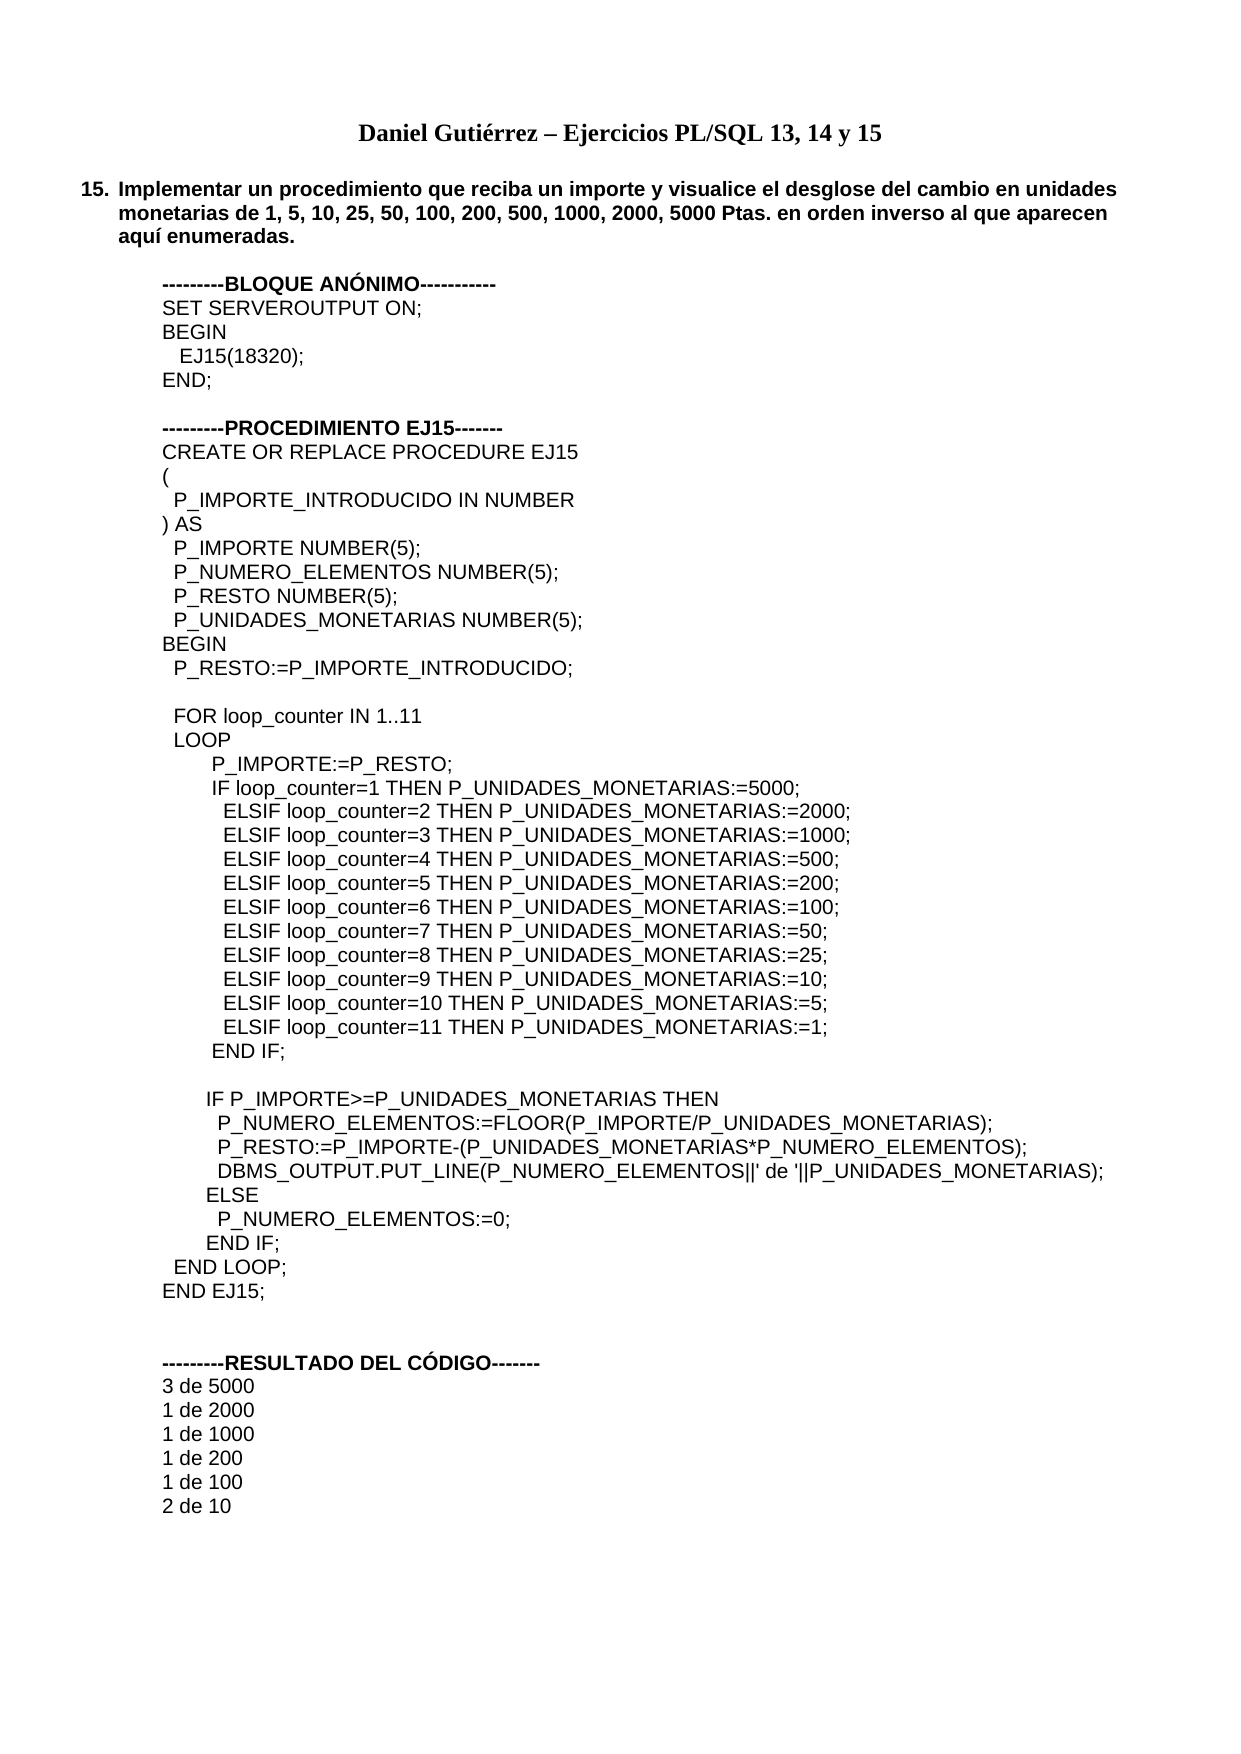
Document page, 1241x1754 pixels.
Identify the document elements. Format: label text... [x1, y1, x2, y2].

text ELSIF loop_counter=11 THEN P_UNIDADES_MONETARIAS:=1; [162, 1015, 1122, 1039]
text ELSIF loop_counter=7 THEN P_UNIDADES_MONETARIAS:=50; [162, 919, 1122, 943]
text ---------RESULTADO DEL CÓDIGO------- [162, 1350, 1122, 1374]
text ---------PROCEDIMIENTO EJ15------- [162, 416, 1122, 440]
text DBMS_OUTPUT.PUT_LINE(P_NUMERO_ELEMENTOS||' de '||P_UNIDADES_MONETARIAS); [162, 1159, 1122, 1183]
text ELSIF loop_counter=2 THEN P_UNIDADES_MONETARIAS:=2000; [162, 799, 1122, 823]
text FOR loop_counter IN 1..11 [162, 703, 1122, 727]
text EJ15(18320); [162, 344, 1122, 368]
text 2 de 10 [162, 1494, 1122, 1518]
text P_RESTO NUMBER(5); [162, 584, 1122, 608]
text ELSIF loop_counter=10 THEN P_UNIDADES_MONETARIAS:=5; [162, 991, 1122, 1015]
list Implementar un procedimiento que reciba un importe y visualice el desglose del cambio en unidades monetarias de 1, 5, 10, 25, 50, 100, 200, 500, 1000, 2000, 5000 Ptas. en orden inverso al que aparecen aquí enumeradas. [81, 176, 1122, 248]
text ELSIF loop_counter=9 THEN P_UNIDADES_MONETARIAS:=10; [162, 967, 1122, 991]
text ELSIF loop_counter=6 THEN P_UNIDADES_MONETARIAS:=100; [162, 895, 1122, 919]
text P_IMPORTE NUMBER(5); [162, 536, 1122, 560]
text ELSIF loop_counter=4 THEN P_UNIDADES_MONETARIAS:=500; [162, 847, 1122, 871]
text END; [162, 368, 1122, 392]
text IF loop_counter=1 THEN P_UNIDADES_MONETARIAS:=5000; [162, 775, 1122, 799]
text BEGIN [162, 320, 1122, 344]
text P_NUMERO_ELEMENTOS NUMBER(5); [162, 560, 1122, 584]
text 1 de 1000 [162, 1422, 1122, 1446]
text BEGIN [162, 632, 1122, 656]
text ELSIF loop_counter=8 THEN P_UNIDADES_MONETARIAS:=25; [162, 943, 1122, 967]
text P_UNIDADES_MONETARIAS NUMBER(5); [162, 608, 1122, 632]
text ( [162, 464, 1122, 488]
text END LOOP; [162, 1254, 1122, 1278]
text P_NUMERO_ELEMENTOS:=FLOOR(P_IMPORTE/P_UNIDADES_MONETARIAS); [162, 1111, 1122, 1135]
text END EJ15; [162, 1278, 1122, 1302]
text P_RESTO:=P_IMPORTE-(P_UNIDADES_MONETARIAS*P_NUMERO_ELEMENTOS); [162, 1135, 1122, 1159]
text 1 de 2000 [162, 1398, 1122, 1422]
text CREATE OR REPLACE PROCEDURE EJ15 [162, 440, 1122, 464]
text LOOP [162, 727, 1122, 751]
text P_NUMERO_ELEMENTOS:=0; [162, 1207, 1122, 1231]
text P_RESTO:=P_IMPORTE_INTRODUCIDO; [162, 656, 1122, 679]
text IF P_IMPORTE>=P_UNIDADES_MONETARIAS THEN [162, 1087, 1122, 1111]
text END IF; [162, 1039, 1122, 1063]
text ELSE [162, 1183, 1122, 1207]
text 3 de 5000 [162, 1374, 1122, 1398]
text SET SERVEROUTPUT ON; [162, 296, 1122, 320]
text 1 de 100 [162, 1470, 1122, 1494]
text ELSIF loop_counter=3 THEN P_UNIDADES_MONETARIAS:=1000; [162, 823, 1122, 847]
text P_IMPORTE_INTRODUCIDO IN NUMBER [162, 488, 1122, 512]
text ELSIF loop_counter=5 THEN P_UNIDADES_MONETARIAS:=200; [162, 871, 1122, 895]
text P_IMPORTE:=P_RESTO; [162, 751, 1122, 775]
text 1 de 200 [162, 1446, 1122, 1470]
text ---------BLOQUE ANÓNIMO----------- [162, 272, 1122, 296]
text END IF; [162, 1231, 1122, 1254]
text ) AS [162, 512, 1122, 536]
